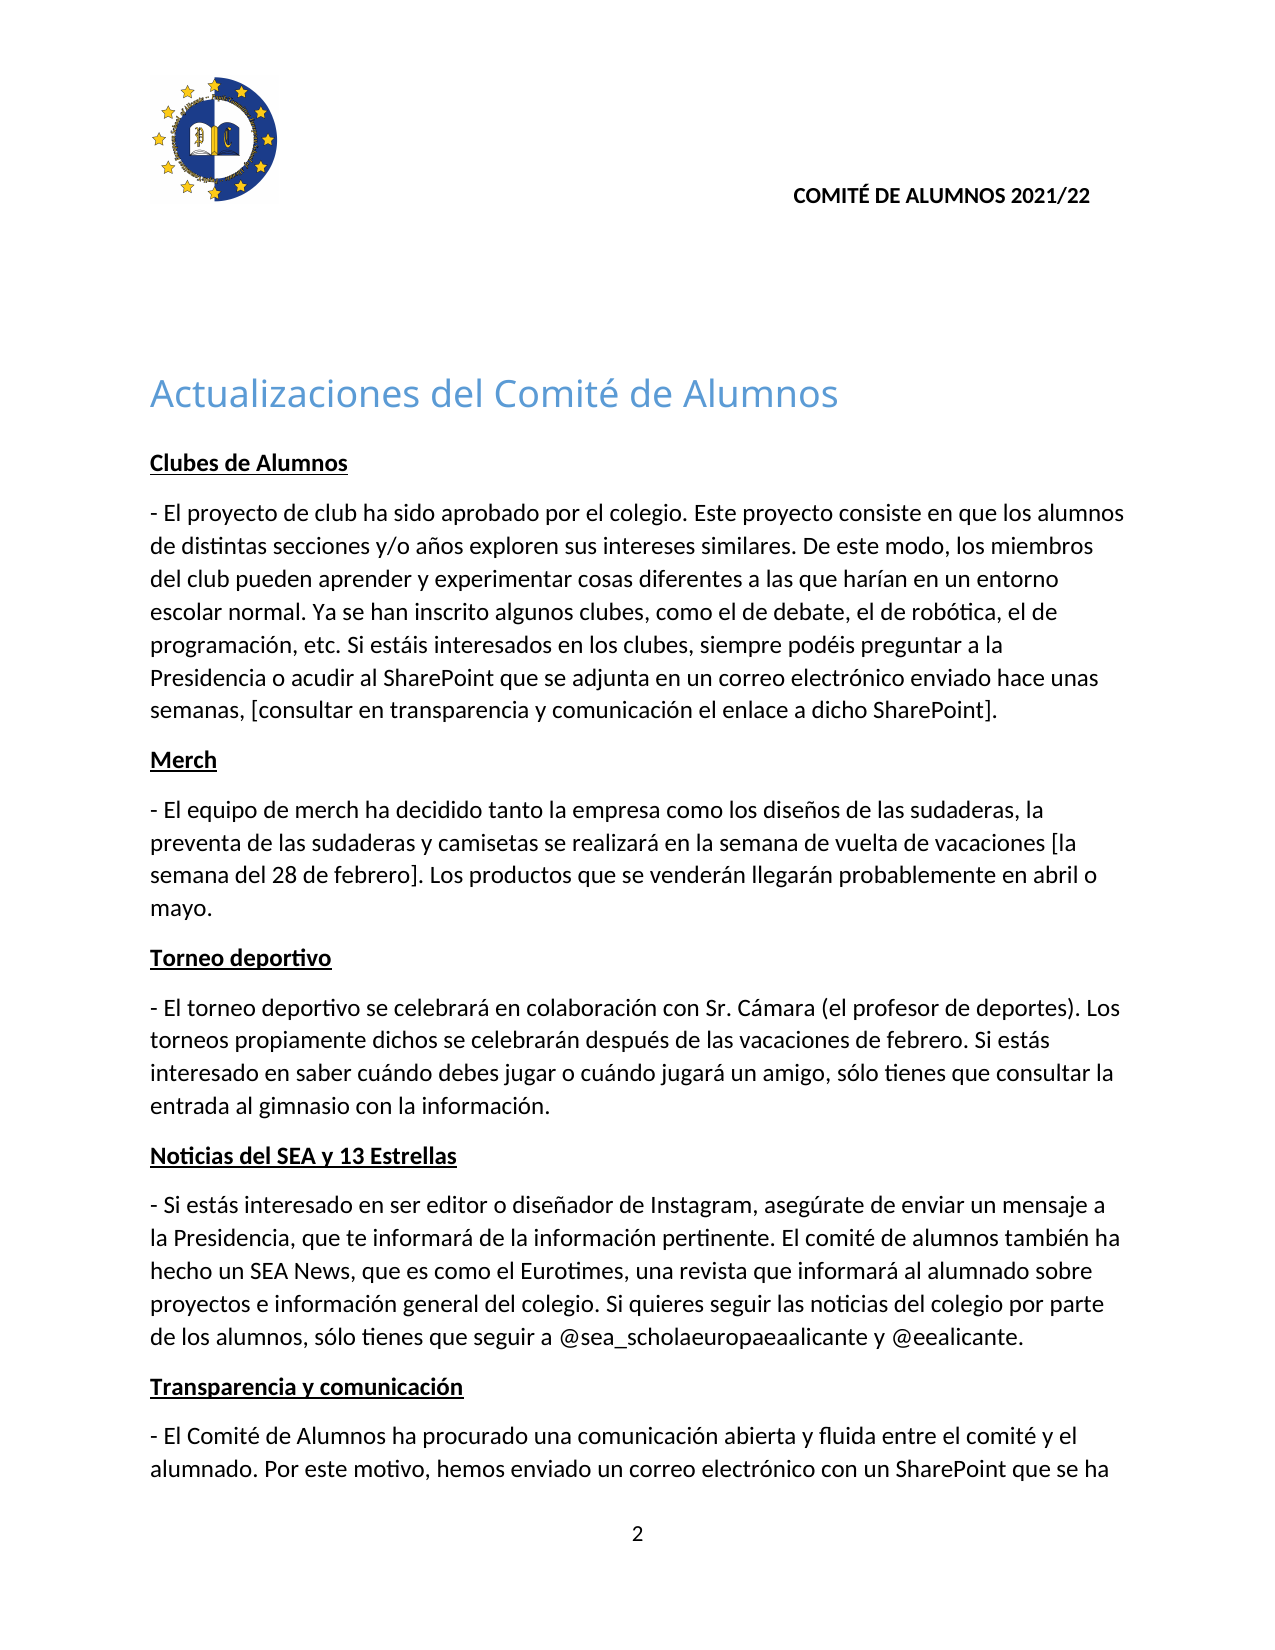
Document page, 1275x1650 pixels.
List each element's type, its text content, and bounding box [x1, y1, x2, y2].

text Torneo deportivo [150, 942, 1125, 973]
text Clubes de Alumnos [150, 447, 1125, 478]
text Noticias del SEA y 13 Estrellas [150, 1140, 1125, 1171]
text Transparencia y comunicación [150, 1371, 1125, 1401]
text - El equipo de merch ha decidido tanto la empresa como los diseños de las sudaderas, la preventa de las sudaderas y camisetas se realizará en la semana de vuelta de vacaciones [la semana del 28 de febrero]. Los productos que se venderán llegarán probablemente en abril o mayo. [150, 794, 1125, 923]
text Merch [150, 744, 1125, 775]
subtitle Actualizaciones del Comité de Alumnos [150, 367, 1125, 418]
text - Si estás interesado en ser editor o diseñador de Instagram, asegúrate de enviar un mensaje a la Presidencia, que te informará de la información pertinente. El comité de alumnos también ha hecho un SEA News, que es como el Eurotimes, una revista que informará al alumnado sobre proyectos e información general del colegio. Si quieres seguir las noticias del colegio por parte de los alumnos, sólo tienes que seguir a @sea_scholaeuropaeaalicante y @eealicante. [150, 1189, 1125, 1352]
text - El torneo deportivo se celebrará en colaboración con Sr. Cámara (el profesor de deportes). Los torneos propiamente dichos se celebrarán después de las vacaciones de febrero. Si estás interesado en saber cuándo debes jugar o cuándo jugará un amigo, sólo tienes que consultar la entrada al gimnasio con la información. [150, 992, 1125, 1121]
picture [150, 75, 279, 204]
text - El proyecto de club ha sido aprobado por el colegio. Este proyecto consiste en que los alumnos de distintas secciones y/o años exploren sus intereses similares. De este modo, los miembros del club pueden aprender y experimentar cosas diferentes a las que harían en un entorno escolar normal. Ya se han inscrito algunos clubes, como el de debate, el de robótica, el de programación, etc. Si estáis interesados en los clubes, siempre podéis preguntar a la Presidencia o acudir al SharePoint que se adjunta en un correo electrónico enviado hace unas semanas, [consultar en transparencia y comunicación el enlace a dicho SharePoint]. [150, 497, 1125, 725]
